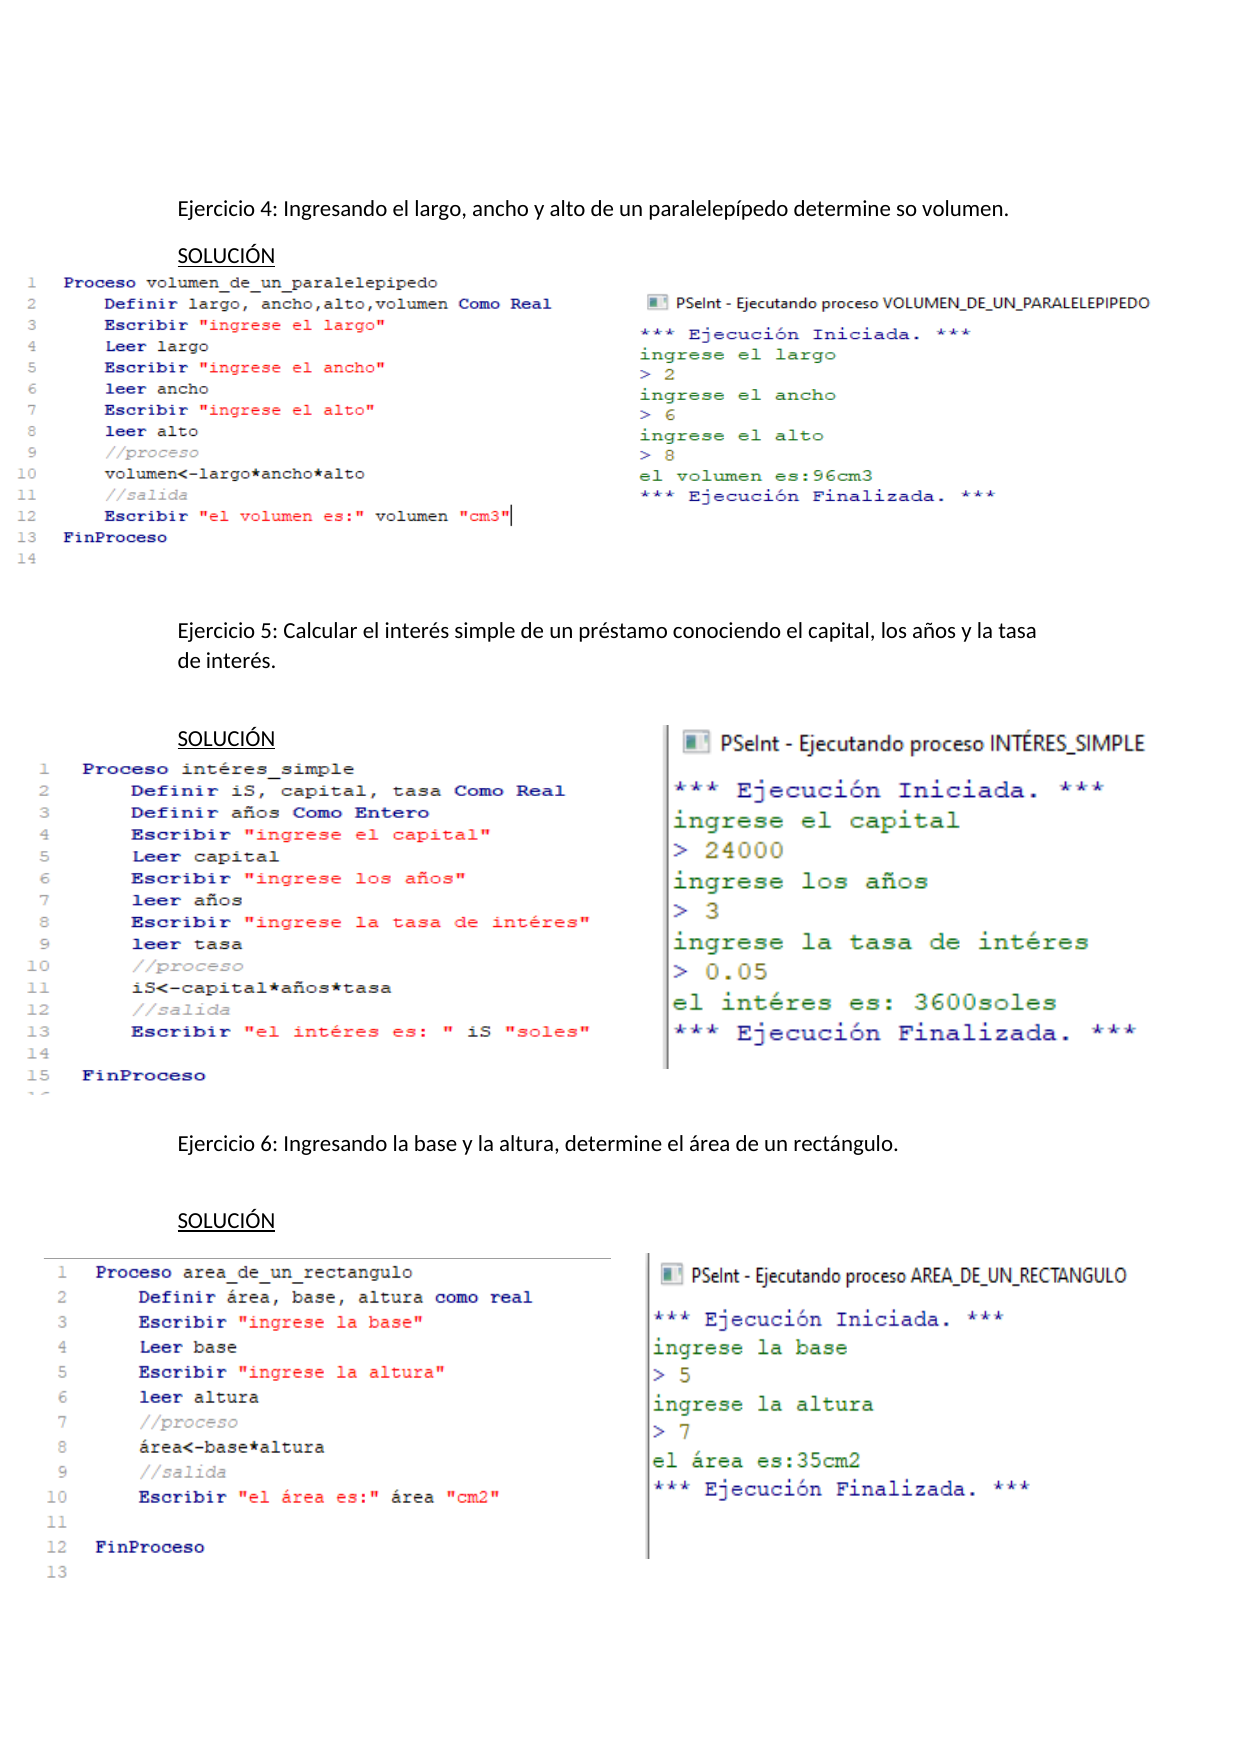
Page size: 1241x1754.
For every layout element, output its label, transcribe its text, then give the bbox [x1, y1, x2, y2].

text SOLUCIÓN [177, 241, 1063, 269]
picture [645, 1253, 1174, 1559]
picture [43, 1258, 611, 1606]
picture [20, 759, 649, 1095]
text Ejercicio 5: Calcular el interés simple de un préstamo conociendo el capital, los años y la tasa de interés. [177, 616, 1063, 705]
picture [639, 288, 1168, 564]
text SOLUCIÓN [177, 724, 1063, 782]
picture [662, 725, 1218, 1069]
text SOLUCIÓN [177, 1206, 1063, 1234]
picture [17, 273, 585, 593]
text Ejercicio 4: Ingresando el largo, ancho y alto de un paralelepípedo determine so volumen. [177, 194, 1063, 222]
text Ejercicio 6: Ingresando la base y la altura, determine el área de un rectángulo. [177, 1129, 1063, 1187]
